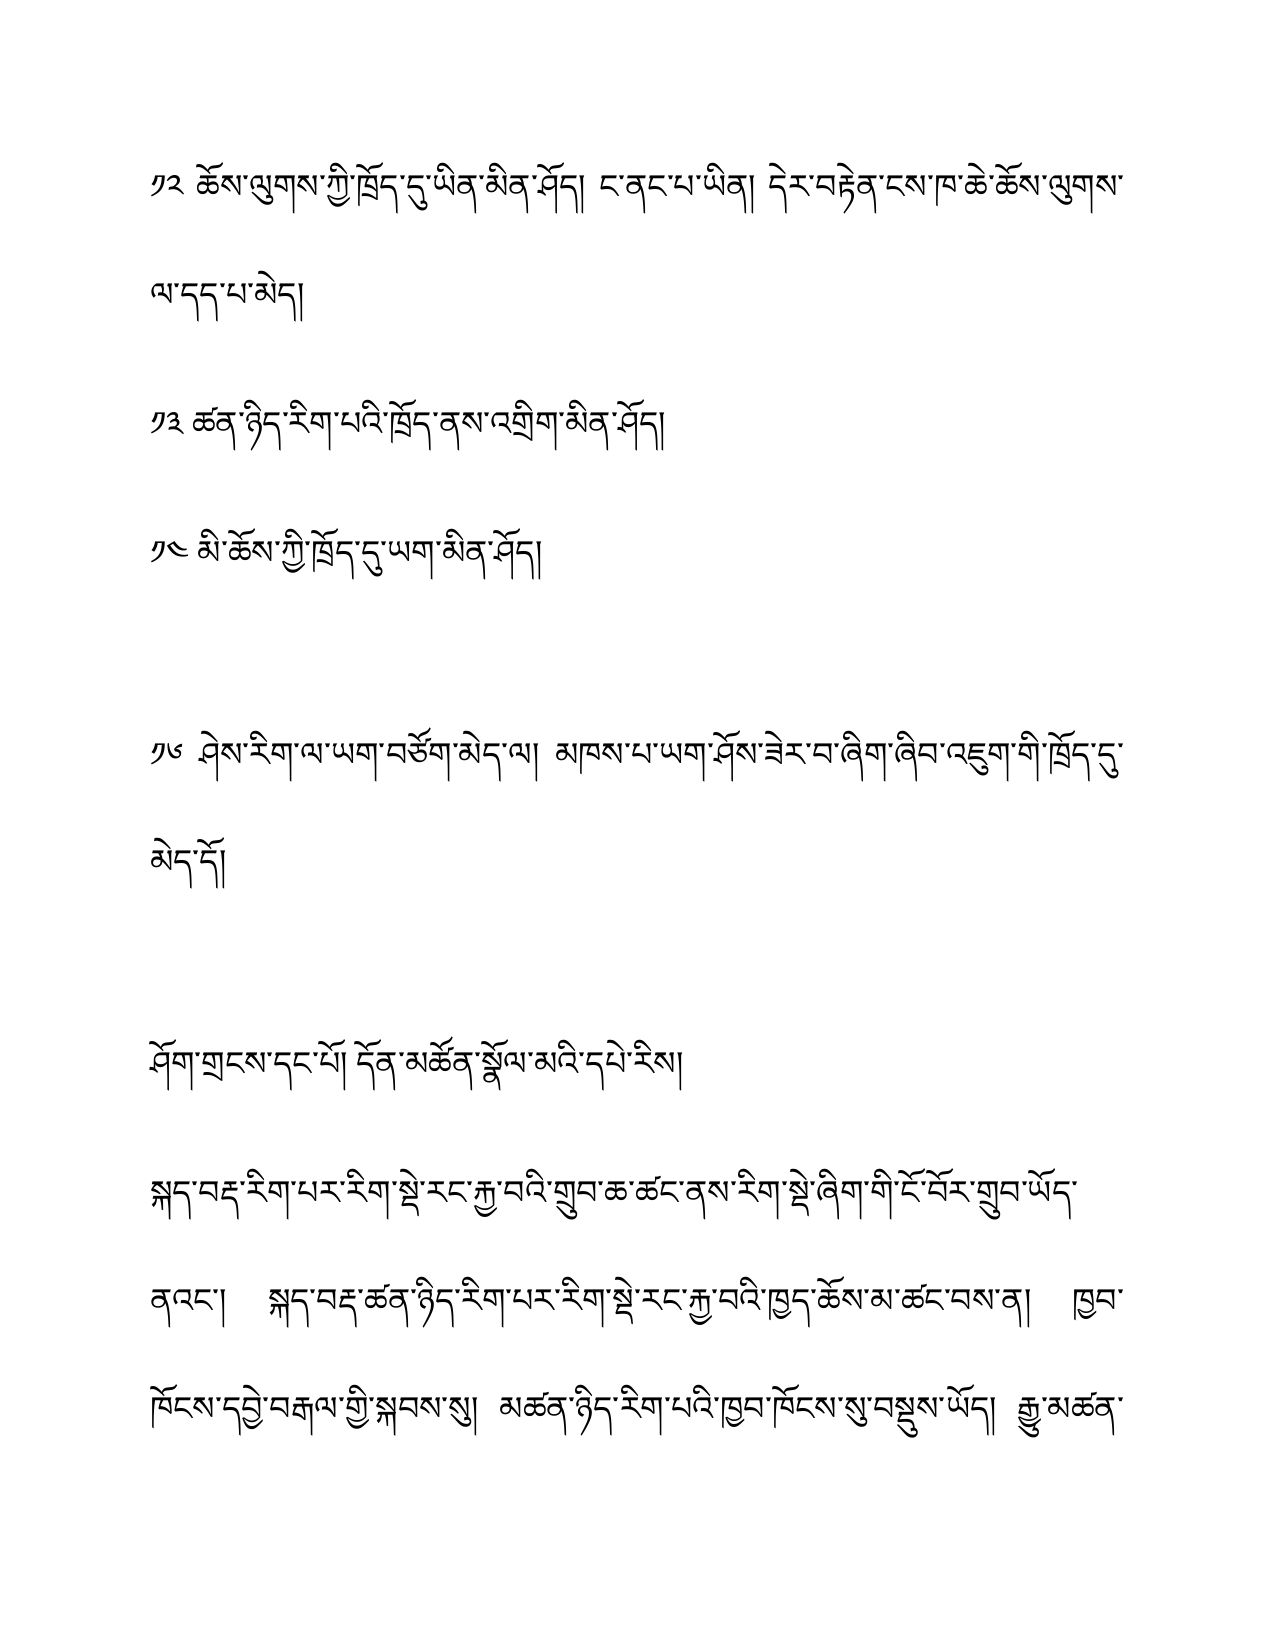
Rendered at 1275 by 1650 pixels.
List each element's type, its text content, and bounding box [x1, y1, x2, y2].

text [150, 1156, 1125, 1465]
text ཤོག་གྲངས་དང་པོ། དོན་མཚོན་སྣོལ་མའི་དཔེ་རིས། [150, 1027, 1125, 1121]
text ༡༣ ཚན་ཉིད་རིག་པའི་ཁྲོད་ནས་འགྲིག་མིན་ཤོད། [150, 387, 1125, 481]
text ༡༦ ཤེས་རིག་ལ་ཡག་བཙོག་མེད་ལ། མཁས་པ་ཡག་ཤོས་ཟེར་བ་ཞིག་ཞིབ་འཇུག་གི་ཁྲོད་དུ་མེད་དོ། [150, 717, 1125, 919]
text ༡༢ ཆོས་ལུགས་ཀྱི་ཁྲོད་དུ་ཡིན་མིན་ཤོད། ང་ནང་པ་ཡིན། དེར་བརྟེན་ངས་ཁ་ཆེ་ཆོས་ལུགས་ལ་དད་པ་མེད། [150, 150, 1125, 352]
text ༡༤ མི་ཆོས་ཀྱི་ཁྲོད་དུ་ཡག་མིན་ཤོད། [150, 515, 1125, 609]
